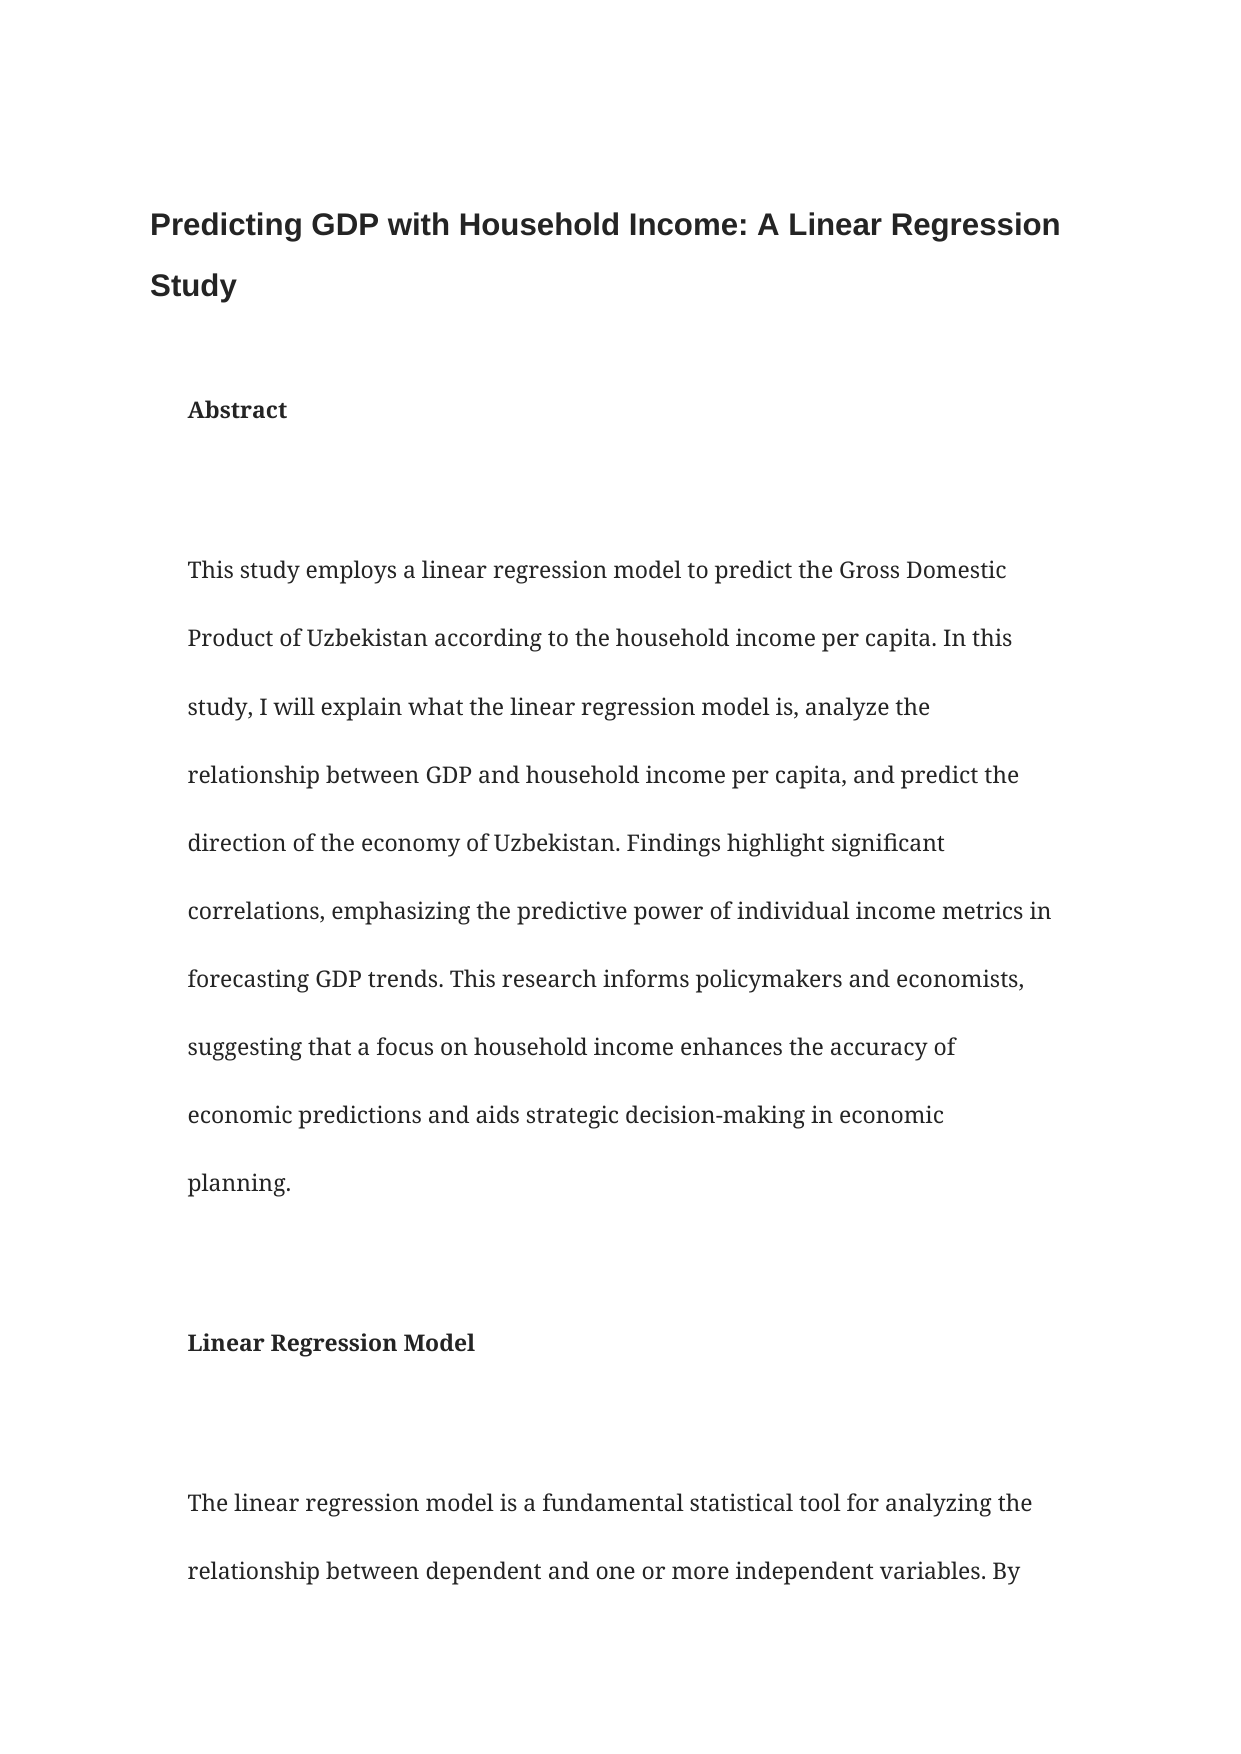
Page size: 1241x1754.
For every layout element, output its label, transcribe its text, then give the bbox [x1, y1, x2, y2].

subtitle Predicting GDP with Household Income: A Linear Regression Study [150, 206, 1090, 303]
text Linear Regression Model [187, 1327, 1053, 1358]
text Abstract [187, 394, 1053, 426]
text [187, 1487, 1053, 1586]
text This study employs a linear regression model to predict the Gross Domestic Product of Uzbekistan according to the household income per capita. In this study, I will explain what the linear regression model is, analyze the relationship between GDP and household income per capita, and predict the direction of the economy of Uzbekistan. Findings highlight significant correlations, emphasizing the predictive power of individual income metrics in forecasting GDP trends. This research informs policymakers and economists, suggesting that a focus on household income enhances the accuracy of economic predictions and aids strategic decision-making in economic planning. [187, 554, 1053, 1198]
